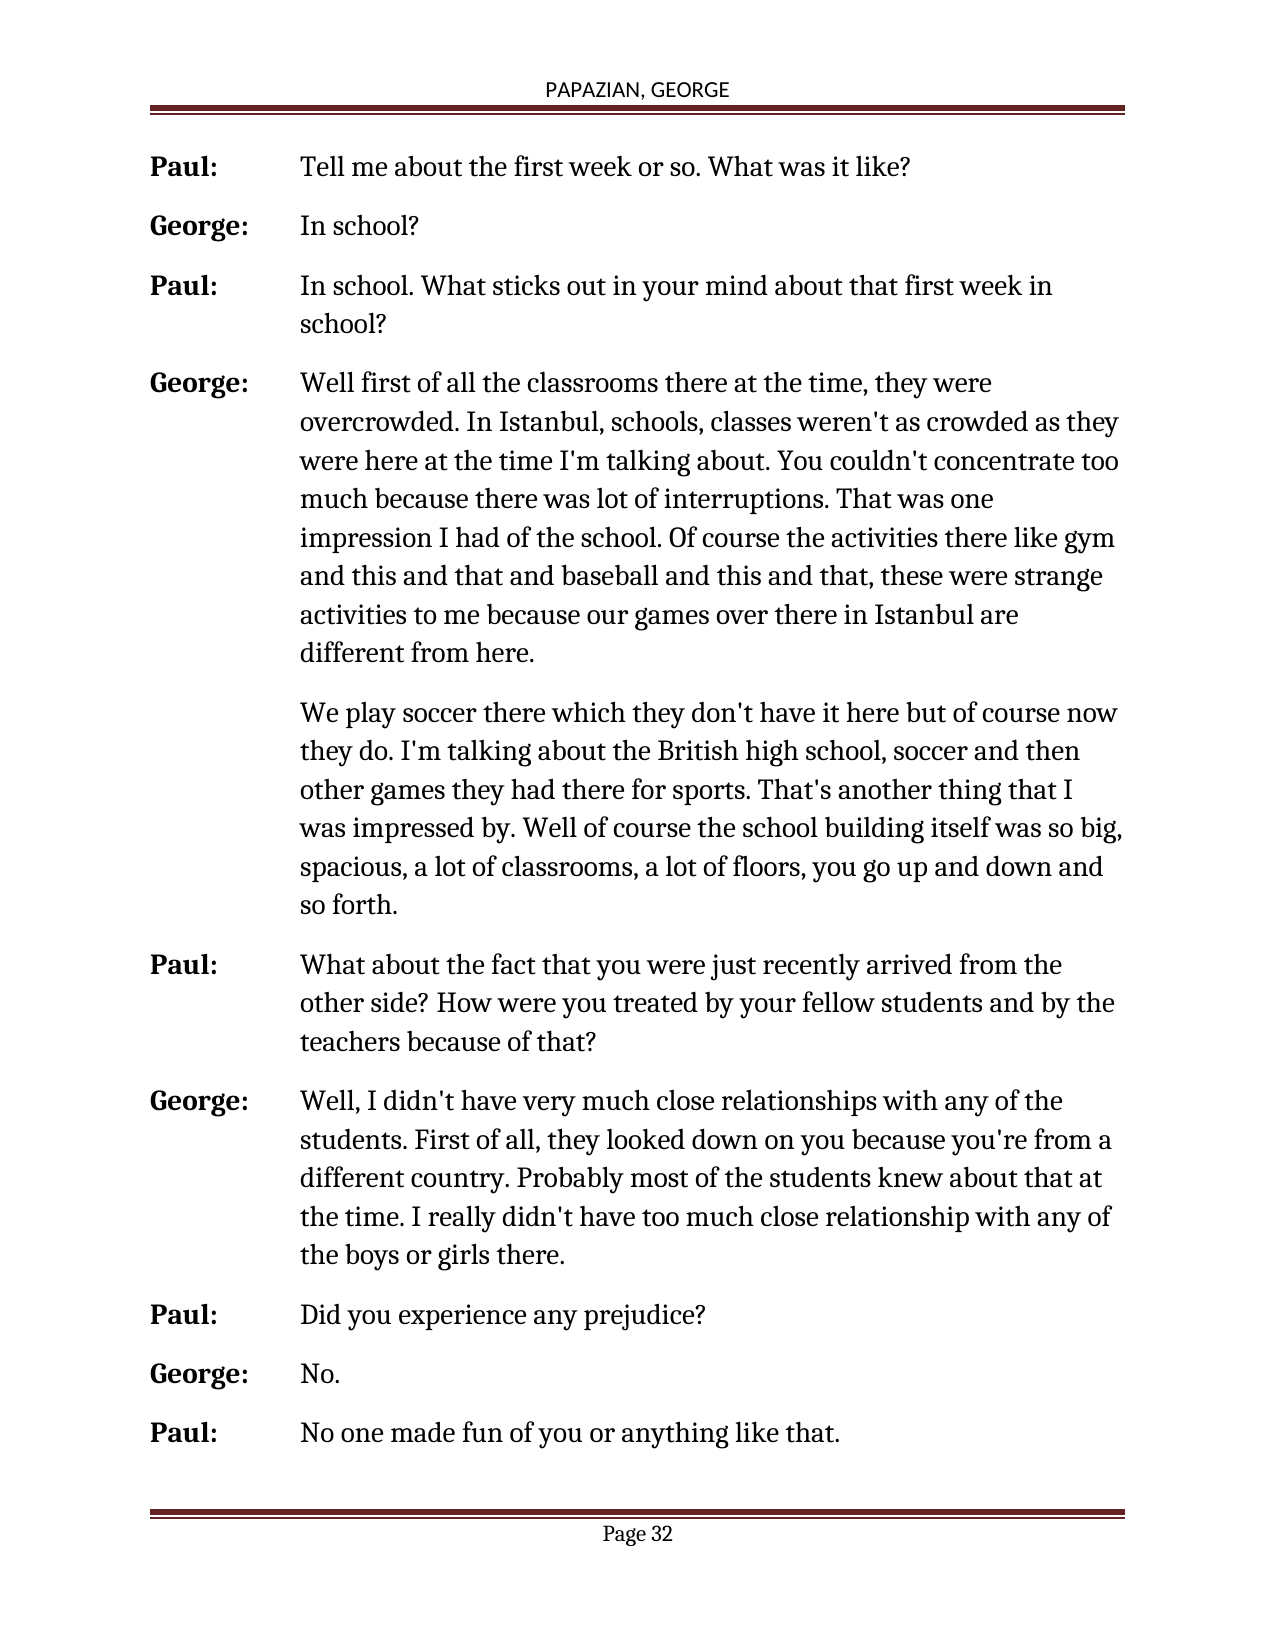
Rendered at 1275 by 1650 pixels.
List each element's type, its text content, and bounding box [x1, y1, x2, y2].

text Paul: What about the fact that you were just recently arrived from the other side? How were you treated by your fellow students and by the teachers because of that? [150, 948, 1125, 1058]
text Paul: No one made fun of you or anything like that. [150, 1417, 1125, 1450]
text Paul: Did you experience any prejudice? [150, 1298, 1125, 1331]
text We play soccer there which they don't have it here but of course now they do. I'm talking about the British high school, soccer and then other games they had there for sports. That's another thing that I was impressed by. Well of course the school building itself was so big, spacious, a lot of classrooms, a lot of floors, you go up and down and so forth. [300, 696, 1125, 922]
text George: Well, I didn't have very much close relationships with any of the students. First of all, they looked down on you because you're from a different country. Probably most of the students knew about that at the time. I really didn't have too much close relationship with any of the boys or girls there. [150, 1084, 1125, 1272]
text George: No. [150, 1357, 1125, 1391]
text George: Well first of all the classrooms there at the time, they were overcrowded. In Istanbul, schools, classes weren't as crowded as they were here at the time I'm talking about. You couldn't concentrate too much because there was lot of interruptions. That was one impression I had of the school. Of course the activities there like gym and this and that and baseball and this and that, these were strange activities to me because our games over there in Istanbul are different from here. [150, 367, 1125, 670]
text Paul: In school. What sticks out in your mind about that first week in school? [150, 269, 1125, 341]
text George: In school? [150, 209, 1125, 243]
text Paul: Tell me about the first week or so. What was it like? [150, 150, 1125, 183]
